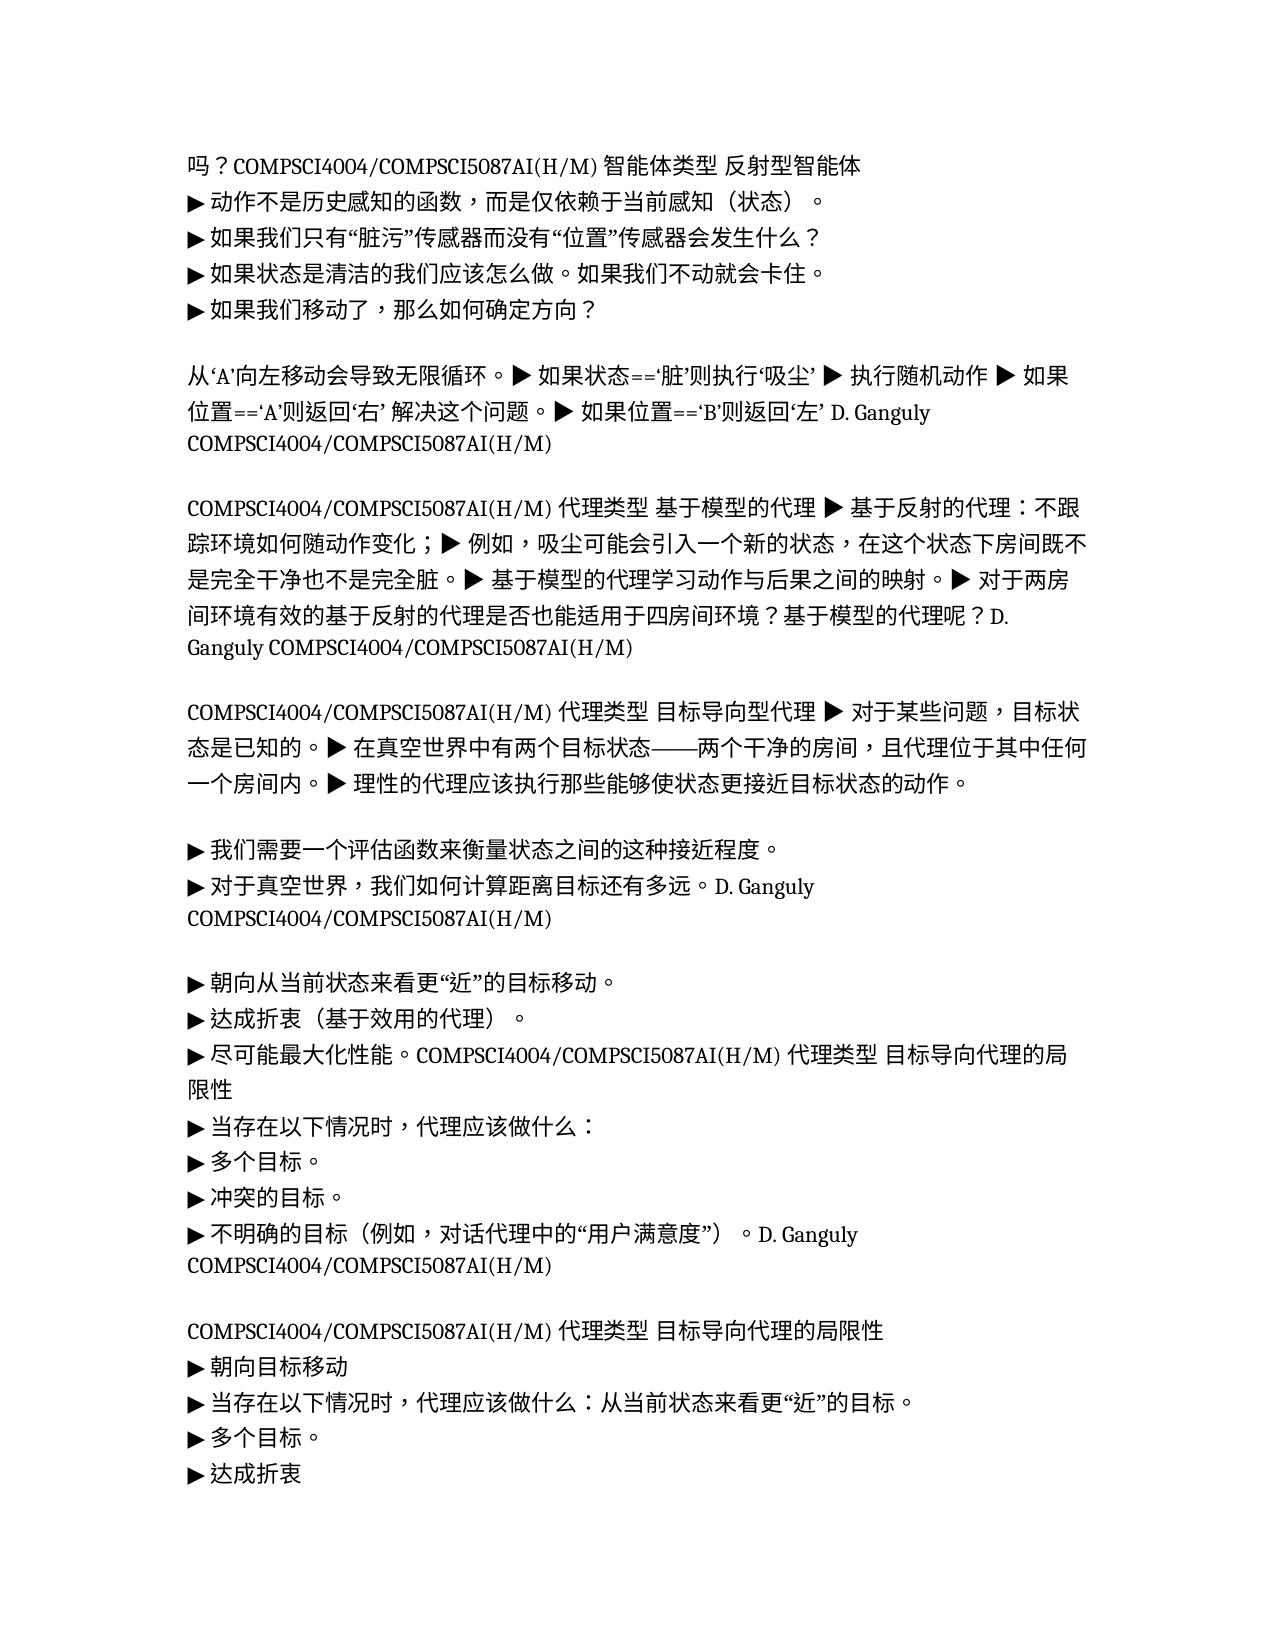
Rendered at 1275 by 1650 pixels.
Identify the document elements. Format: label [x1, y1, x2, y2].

text [187, 150, 1087, 1489]
